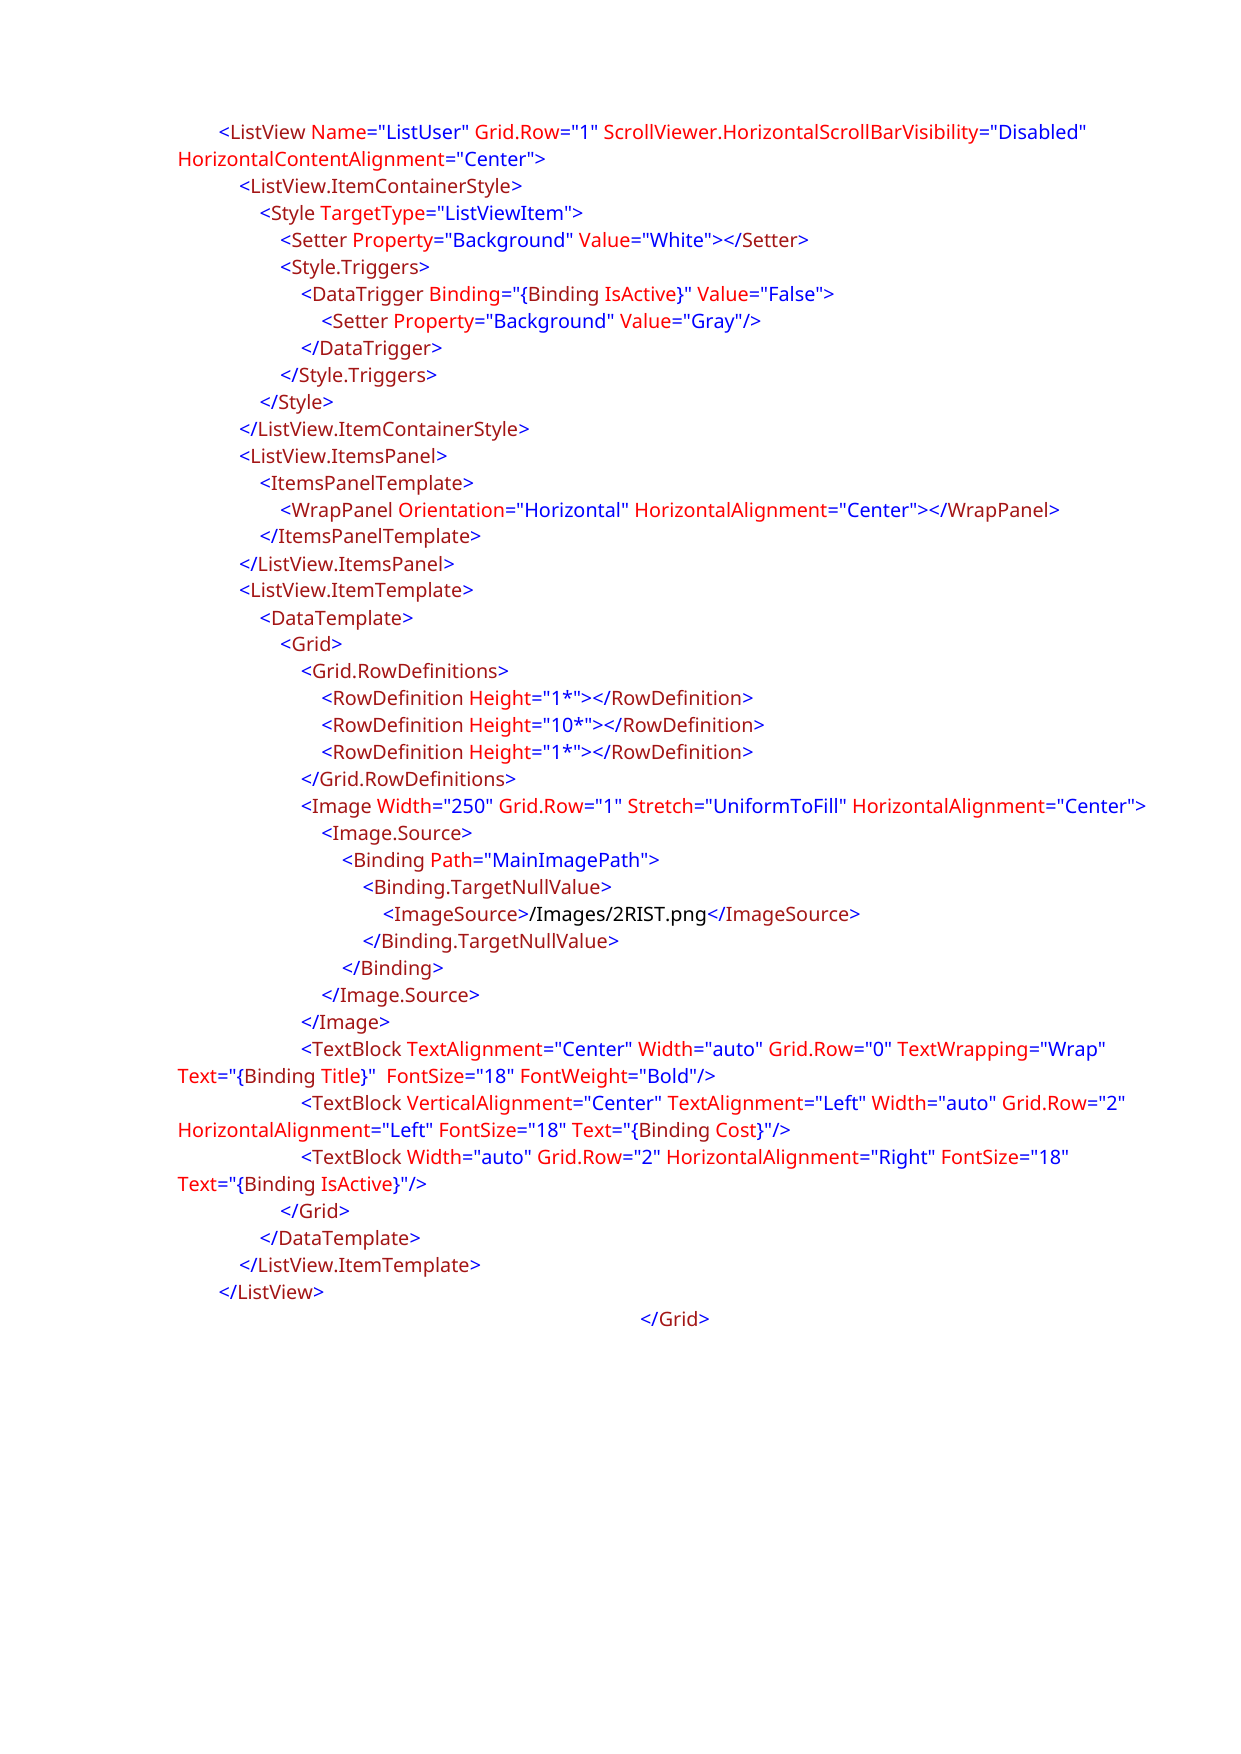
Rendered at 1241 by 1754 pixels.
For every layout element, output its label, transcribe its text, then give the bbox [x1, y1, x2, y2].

text <RowDefinition Height="10*"></RowDefinition> [177, 712, 1152, 739]
text </ListView.ItemTemplate> [177, 1251, 1152, 1278]
text <RowDefinition Height="1*"></RowDefinition> [177, 685, 1152, 712]
text <DataTrigger Binding="{Binding IsActive}" Value="False"> [177, 280, 1152, 307]
text <TextBlock Width="auto" Grid.Row="2" HorizontalAlignment="Right" FontSize="18" Text="{Binding IsActive}"/> [177, 1143, 1152, 1197]
text <Setter Property="Background" Value="Gray"/> [177, 307, 1152, 334]
text <Binding Path="MainImagePath"> [177, 847, 1152, 873]
text <ListView.ItemsPanel> [177, 442, 1152, 469]
text </ItemsPanelTemplate> [177, 523, 1152, 550]
text </Grid> [177, 1305, 1152, 1332]
text </Binding.TargetNullValue> [177, 927, 1152, 954]
text <RowDefinition Height="1*"></RowDefinition> [177, 739, 1152, 766]
text <ListView.ItemContainerStyle> [177, 172, 1152, 199]
text <ItemsPanelTemplate> [177, 469, 1152, 496]
text <Setter Property="Background" Value="White"></Setter> [177, 226, 1152, 253]
text <WrapPanel Orientation="Horizontal" HorizontalAlignment="Center"></WrapPanel> [177, 496, 1152, 523]
text <TextBlock VerticalAlignment="Center" TextAlignment="Left" Width="auto" Grid.Row="2" HorizontalAlignment="Left" FontSize="18" Text="{Binding Cost}"/> [177, 1089, 1152, 1143]
text </ListView.ItemsPanel> [177, 550, 1152, 577]
text </Style> [177, 388, 1152, 415]
text </ListView> [177, 1278, 1152, 1305]
text </Grid.RowDefinitions> [177, 766, 1152, 793]
text <Grid.RowDefinitions> [177, 658, 1152, 685]
text </Grid> [177, 1197, 1152, 1224]
text <Image Width="250" Grid.Row="1" Stretch="UniformToFill" HorizontalAlignment="Center"> [177, 793, 1152, 819]
text <Binding.TargetNullValue> [177, 873, 1152, 901]
text </Image> [177, 1008, 1152, 1035]
text <TextBlock TextAlignment="Center" Width="auto" Grid.Row="0" TextWrapping="Wrap" Text="{Binding Title}" FontSize="18" FontWeight="Bold"/> [177, 1035, 1152, 1089]
text </DataTrigger> [177, 334, 1152, 361]
text <Grid> [177, 631, 1152, 658]
text <Style TargetType="ListViewItem"> [177, 199, 1152, 226]
text </Binding> [177, 954, 1152, 981]
text </Image.Source> [177, 981, 1152, 1008]
text <DataTemplate> [177, 604, 1152, 631]
text <ListView.ItemTemplate> [177, 577, 1152, 604]
text <Image.Source> [177, 819, 1152, 847]
text </DataTemplate> [177, 1224, 1152, 1251]
text <Style.Triggers> [177, 253, 1152, 280]
text <ListView Name="ListUser" Grid.Row="1" ScrollViewer.HorizontalScrollBarVisibility="Disabled" HorizontalContentAlignment="Center"> [177, 118, 1152, 172]
text <ImageSource>/Images/2RIST.png</ImageSource> [177, 901, 1152, 927]
text </Style.Triggers> [177, 361, 1152, 388]
text </ListView.ItemContainerStyle> [177, 415, 1152, 442]
